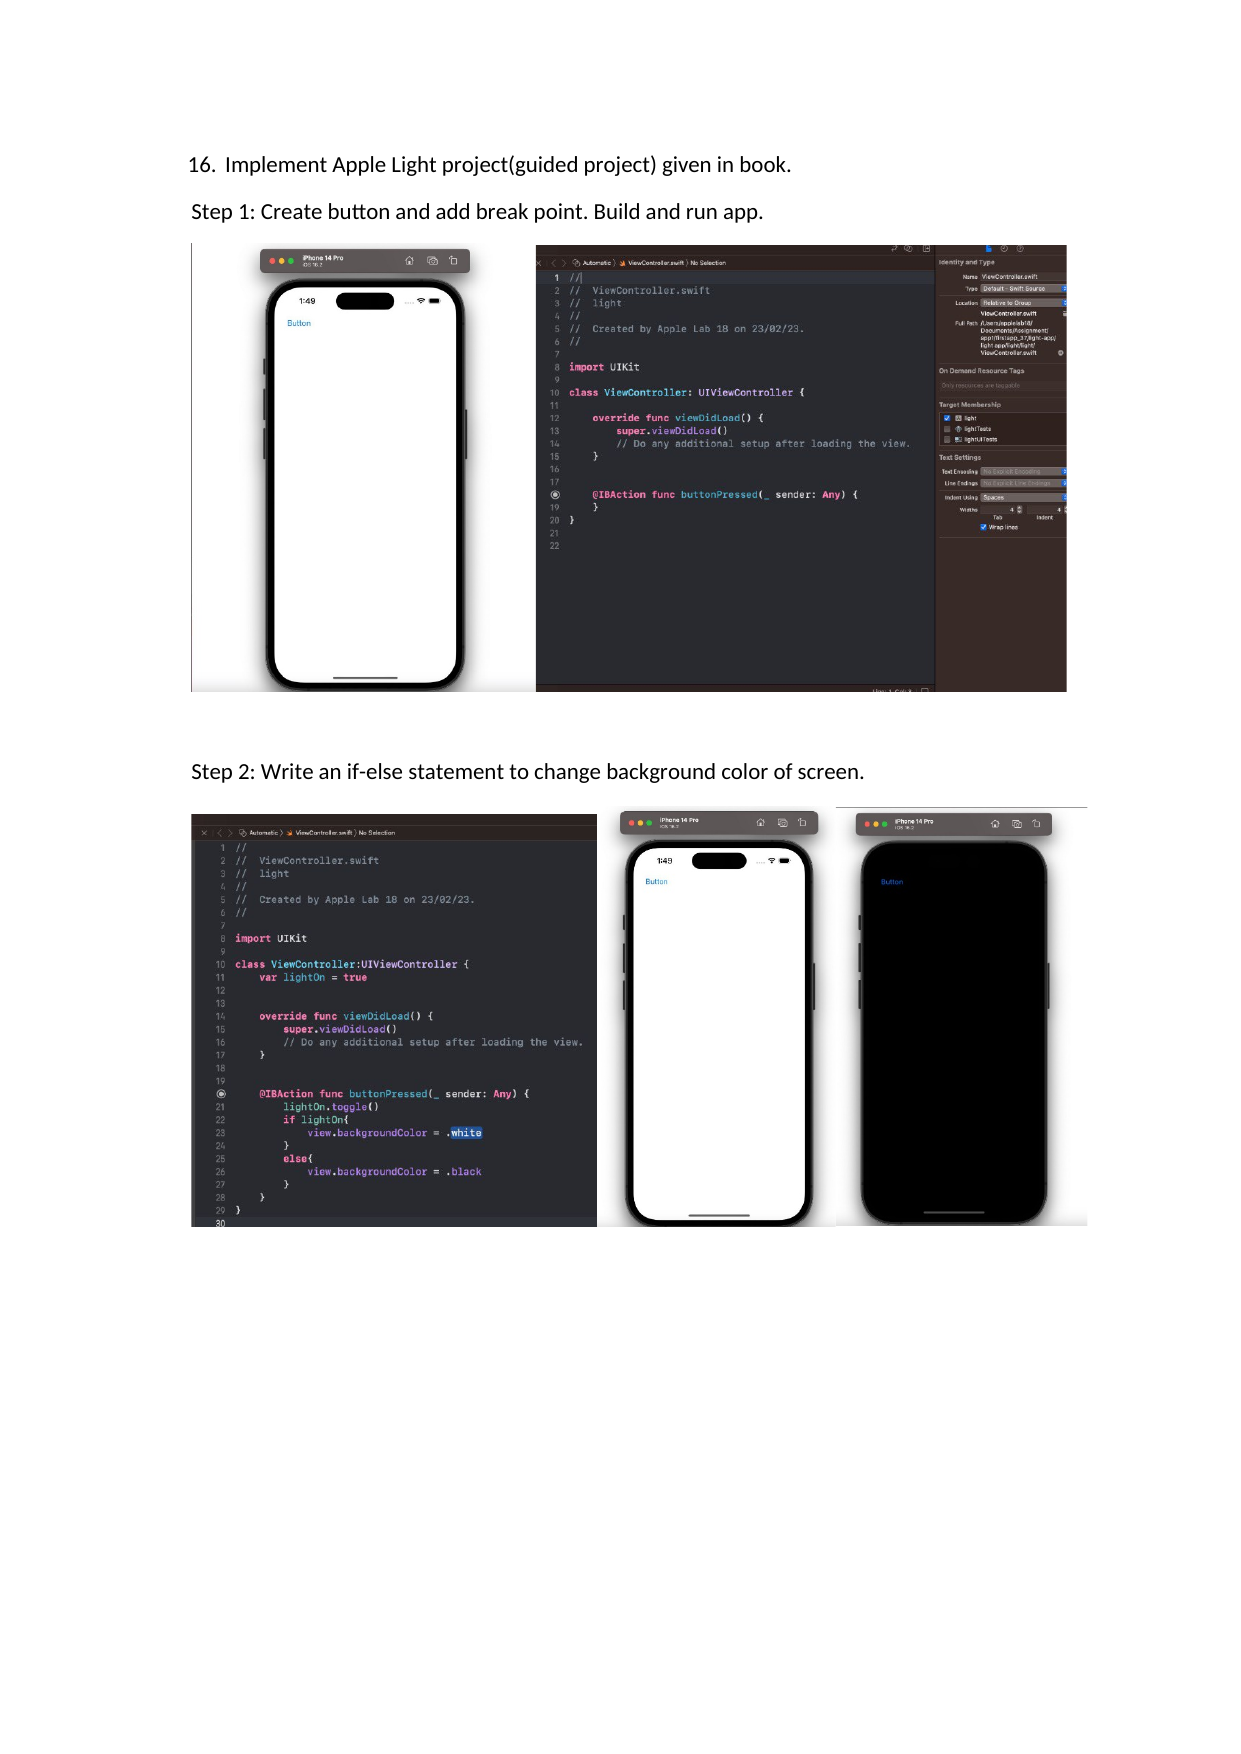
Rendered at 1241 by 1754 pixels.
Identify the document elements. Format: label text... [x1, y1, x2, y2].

text Step 2: Write an if-else statement to change background color of screen. [150, 757, 1090, 785]
list Implement Apple Light project(guided project) given in book. [187, 150, 1090, 178]
text Step 1: Create button and add break point. Build and run app. [150, 197, 1090, 225]
picture [191, 806, 1088, 1227]
picture [191, 243, 1067, 692]
